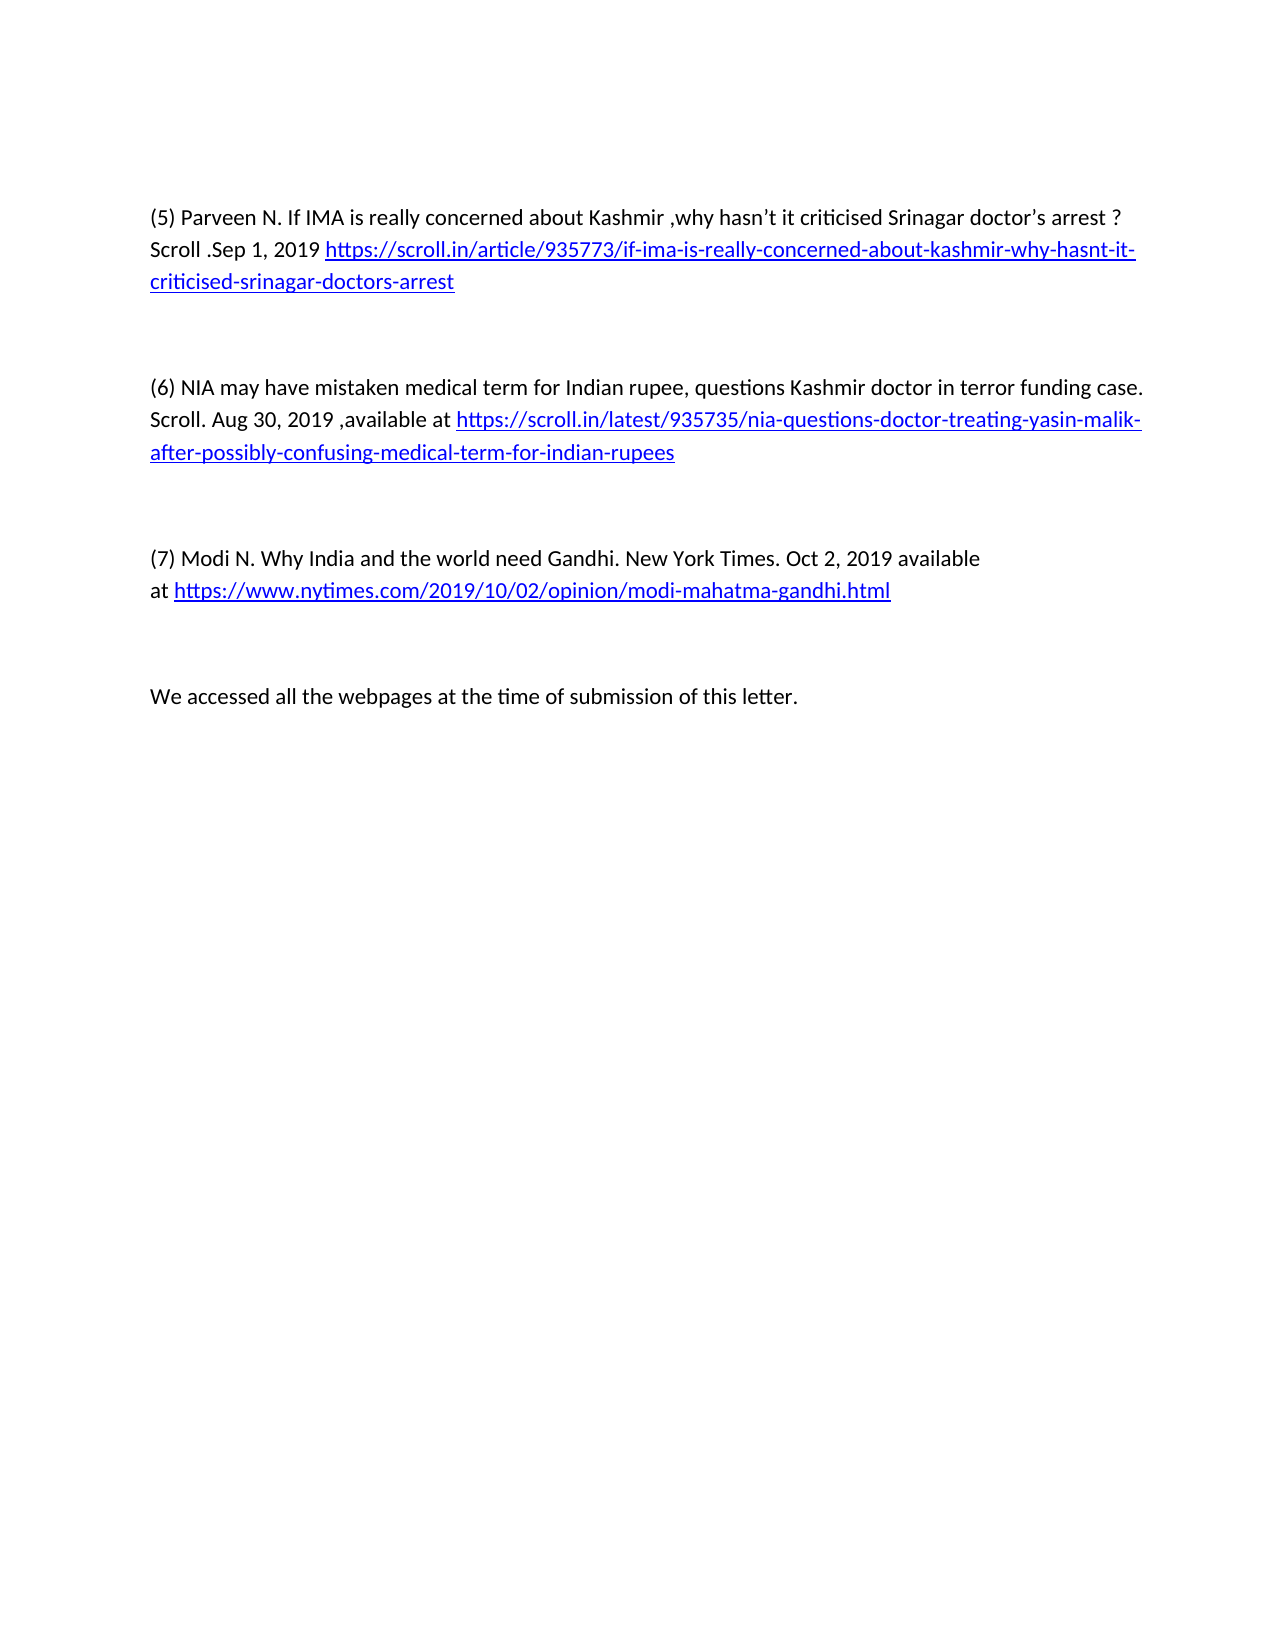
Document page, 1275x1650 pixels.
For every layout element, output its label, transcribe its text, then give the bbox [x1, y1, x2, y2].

text We accessed all the webpages at the time of submission of this letter. [150, 682, 1172, 710]
text (7) Modi N. Why India and the world need Gandhi. New York Times. Oct 2, 2019 available at https://www.nytimes.com/2019/10/02/opinion/modi-mahatma-gandhi.html [150, 544, 1172, 604]
text (6) NIA may have mistaken medical term for Indian rupee, questions Kashmir doctor in terror funding case. Scroll. Aug 30, 2019 ,available at https://scroll.in/latest/935735/nia-questions-doctor-treating-yasin-malik-after-possibly-confusing-medical-term-for-indian-rupees [150, 373, 1172, 466]
text (5) Parveen N. If IMA is really concerned about Kashmir ,why hasn’t it criticised Srinagar doctor’s arrest ? Scroll .Sep 1, 2019 https://scroll.in/article/935773/if-ima-is-really-concerned-about-kashmir-why-hasnt-it-criticised-srinagar-doctors-arrest [150, 203, 1172, 295]
